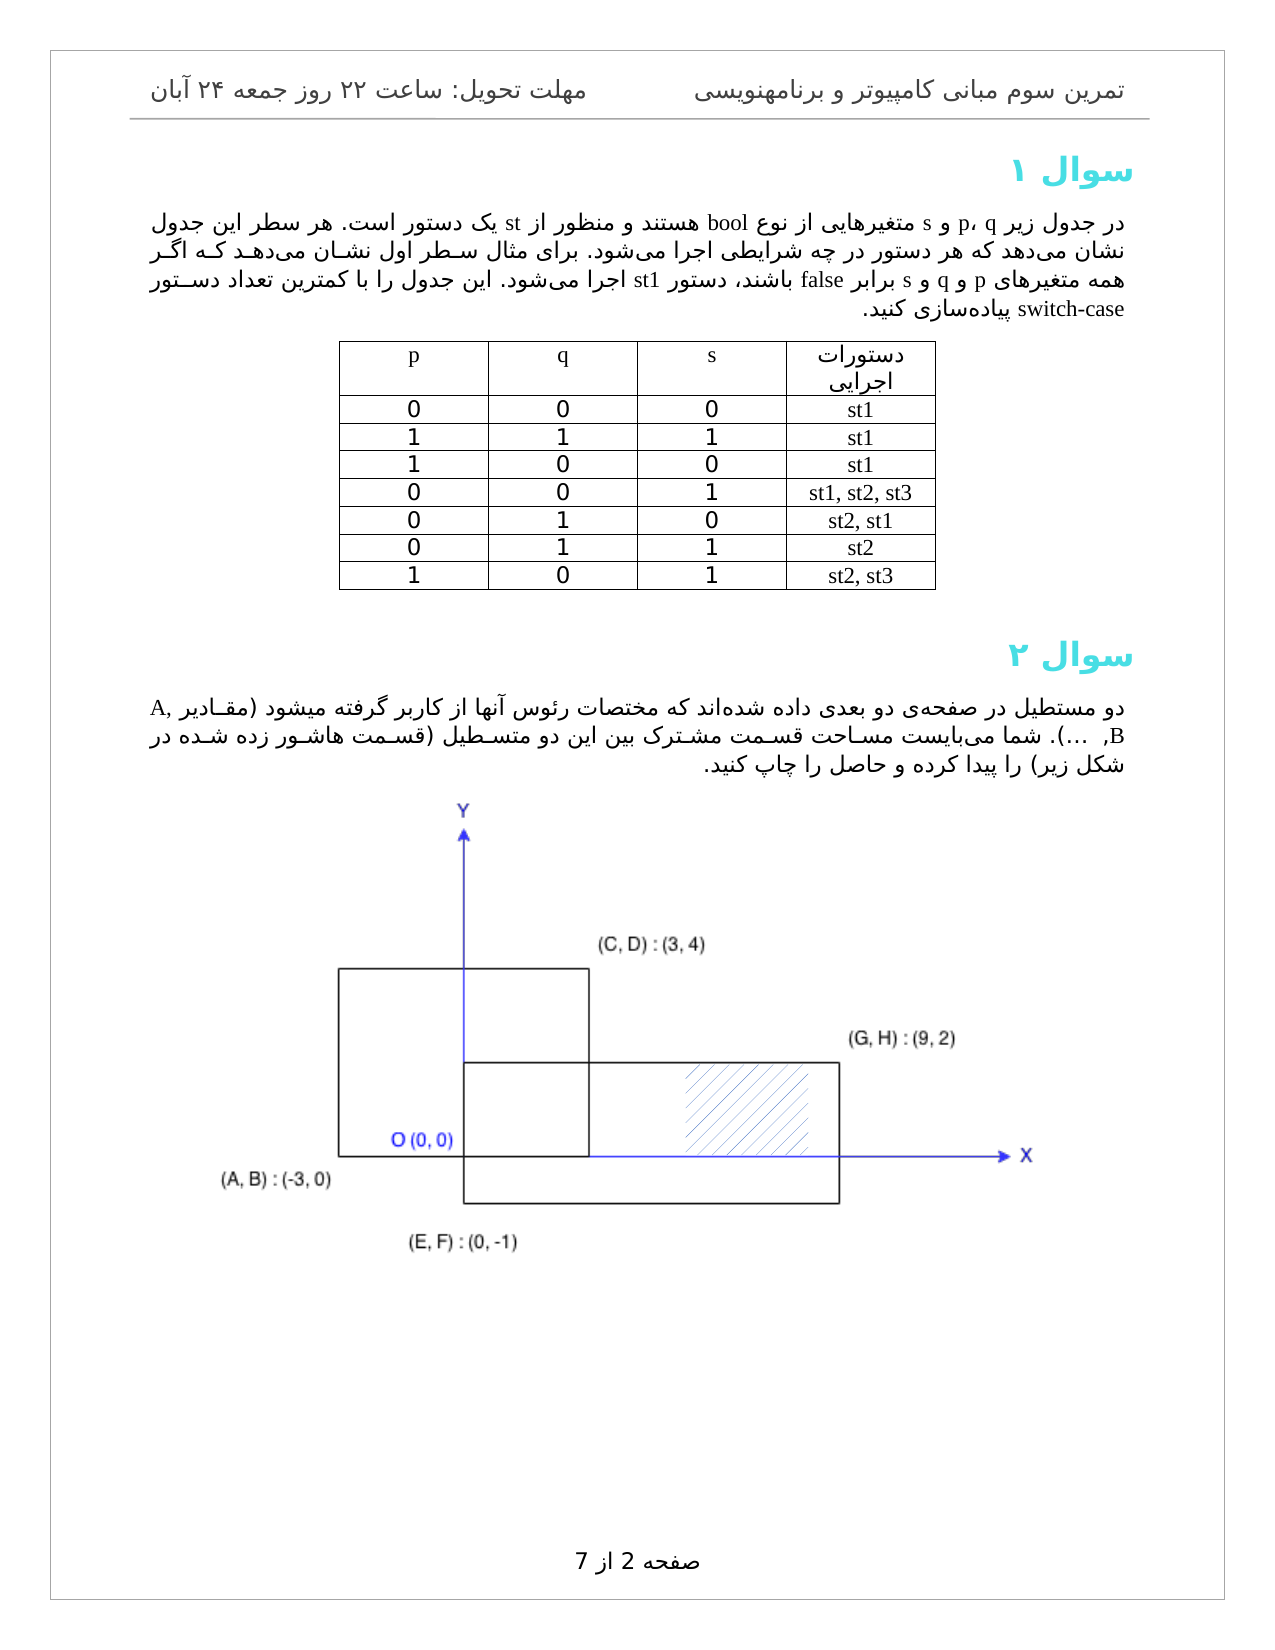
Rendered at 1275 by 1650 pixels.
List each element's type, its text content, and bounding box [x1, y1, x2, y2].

table_header s [638, 342, 786, 395]
table_cell 0 [638, 451, 786, 478]
table_cell 0 [638, 507, 786, 533]
table_cell 0 [340, 507, 488, 533]
table_cell 0 [489, 562, 637, 589]
table_cell 1 [340, 424, 488, 450]
table_cell 1 [340, 451, 488, 478]
table_cell st1 [787, 451, 935, 478]
table_cell 0 [638, 396, 786, 423]
table_cell 1 [489, 535, 637, 561]
table_cell 1 [638, 424, 786, 450]
text دو مستطیل در صفحه‌ی دو بعدی داده شده‌اند که مختصات رئوس آنها از کاربر گرفته میشود (مقادیر A, B, …)‌. شما می‌بایست مساحت قسمت مشترک بین این دو متسطیل (قسمت هاشور زده شده در شکل زیر)‌ را پیدا کرده و حاصل را چاپ کنید. [150, 693, 1125, 778]
table_cell 0 [340, 479, 488, 506]
table_cell 0 [489, 396, 637, 423]
table_cell 1 [638, 562, 786, 589]
title سوال ۲ [150, 635, 1134, 674]
table_cell st2, st1 [787, 507, 935, 533]
table_header q [489, 342, 637, 395]
table_cell 0 [340, 396, 488, 423]
table_header دستورات اجرایی [787, 342, 935, 395]
table_cell 0 [489, 479, 637, 506]
table_cell 0 [340, 535, 488, 561]
table_cell st1, st2, st3 [787, 479, 935, 506]
picture [213, 796, 1061, 1272]
table_cell st1 [787, 424, 935, 450]
table_cell 0 [489, 451, 637, 478]
text در جدول زير p، q و s متغير‌هايی از نوع bool هستند و منظور از st یک دستور است. هر سطر اين جدول نشان می‌دهد كه هر دستور در چه شرایطی اجرا می‌شود. برای مثال سطر اول نشان می‌دهد كه اگر همه متغير‌های p و q و s برابر false باشند، دستور st1 اجرا می‌شود. اين جدول را با كمترين تعداد دستور switch-case پياده‌سازی كنيد. [150, 208, 1125, 322]
table_cell 1 [638, 535, 786, 561]
table_cell 1 [340, 562, 488, 589]
table_cell st1 [787, 396, 935, 423]
title سوال ۱ [150, 150, 1134, 189]
table_cell 1 [638, 479, 786, 506]
table_cell 1 [489, 424, 637, 450]
table_cell st2, st3 [787, 562, 935, 589]
table_header p [340, 342, 488, 395]
table_cell 1 [489, 507, 637, 533]
table_cell st2 [787, 535, 935, 561]
